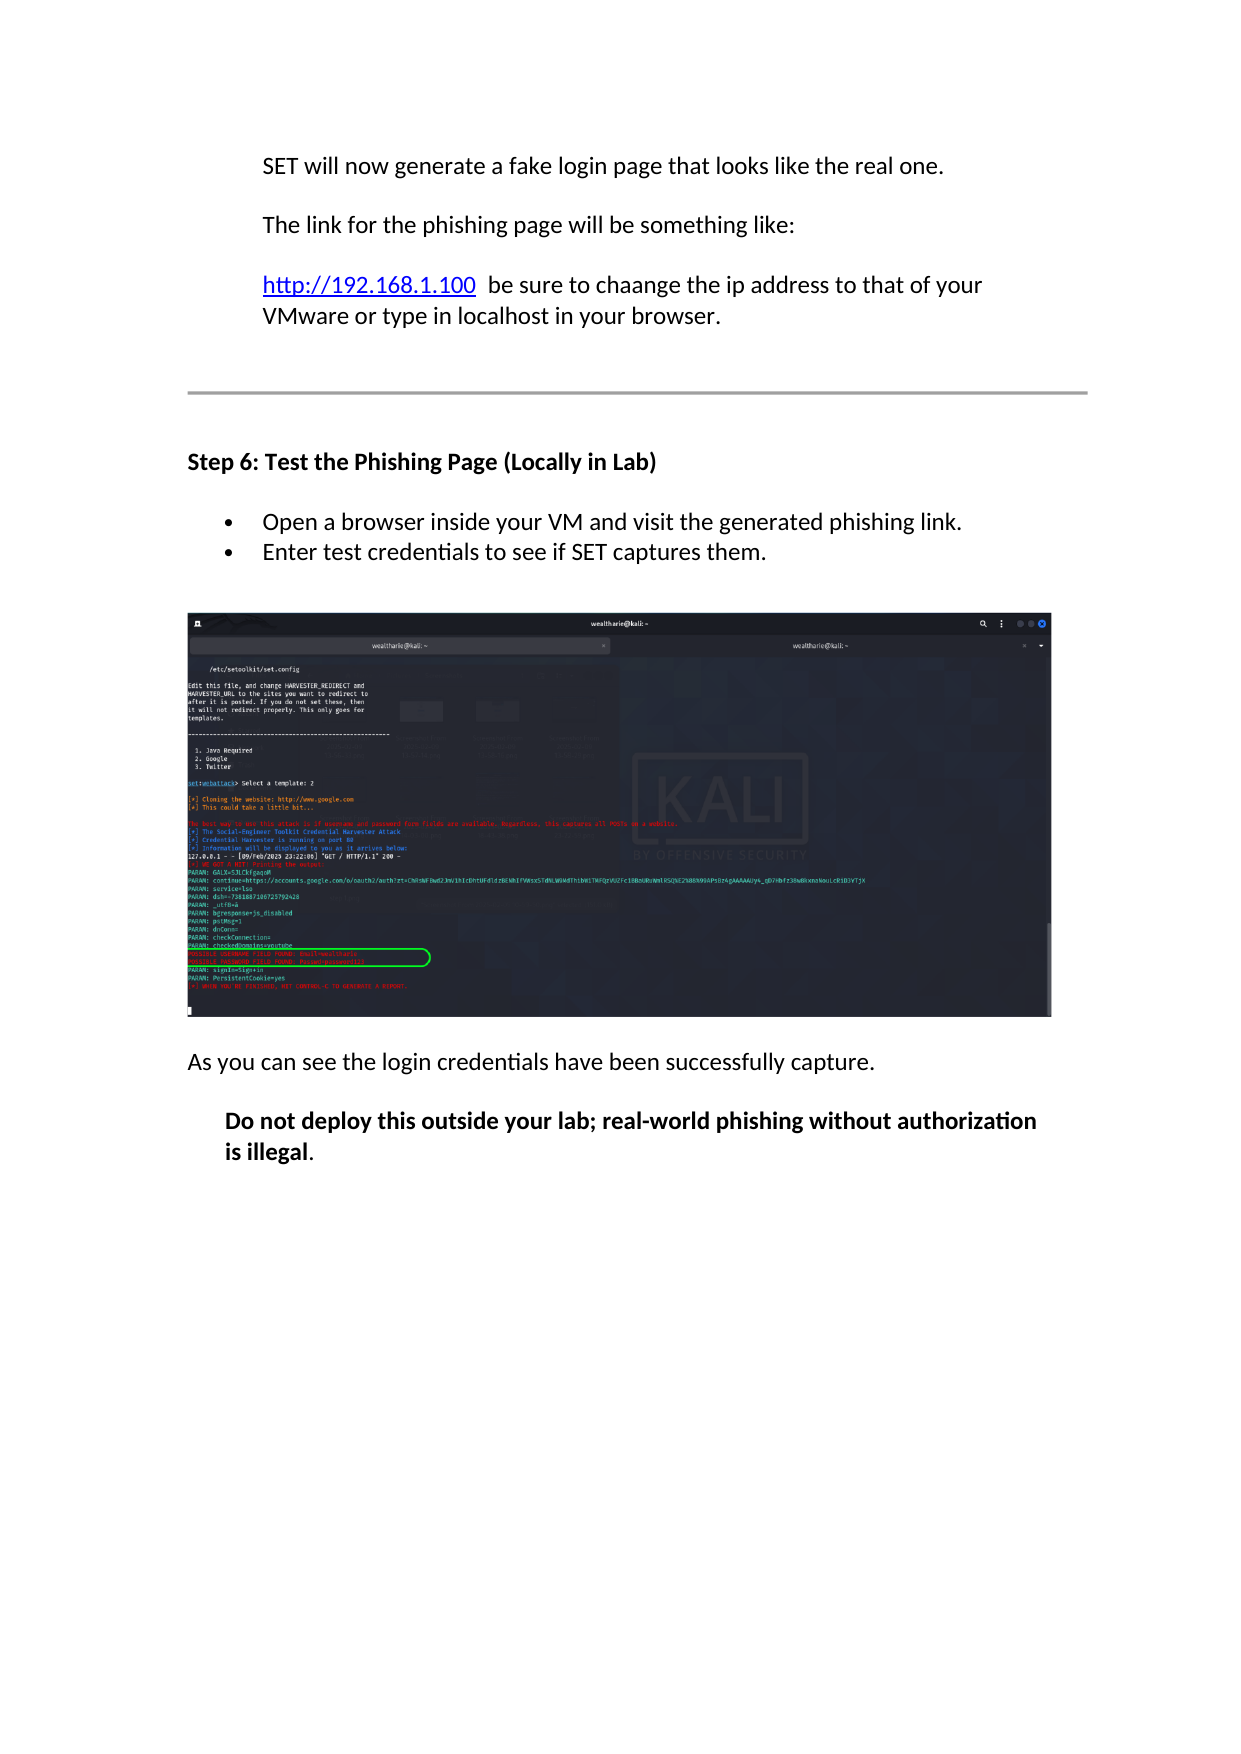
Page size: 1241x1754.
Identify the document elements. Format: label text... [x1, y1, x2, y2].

list Do not deploy this outside your lab; real-world phishing without authorization is illegal. [225, 1106, 1053, 1167]
list Open a browser inside your VM and visit the generated phishing link. [225, 506, 1053, 536]
text http://192.168.1.100 be sure to chaange the ip address to that of your VMware or type in localhost in your browser. [262, 269, 1053, 330]
list Enter test credentials to see if SET captures them. [225, 536, 1053, 567]
text SET will now generate a fake login page that looks like the real one. [262, 150, 1053, 181]
subtitle Step 6: Test the Phishing Page (Locally in Lab) [187, 446, 1053, 477]
text The link for the phishing page will be something like: [262, 210, 1053, 240]
list As you can see the login credentials have been successfully capture. [187, 1046, 1053, 1076]
picture [187, 596, 1052, 1017]
